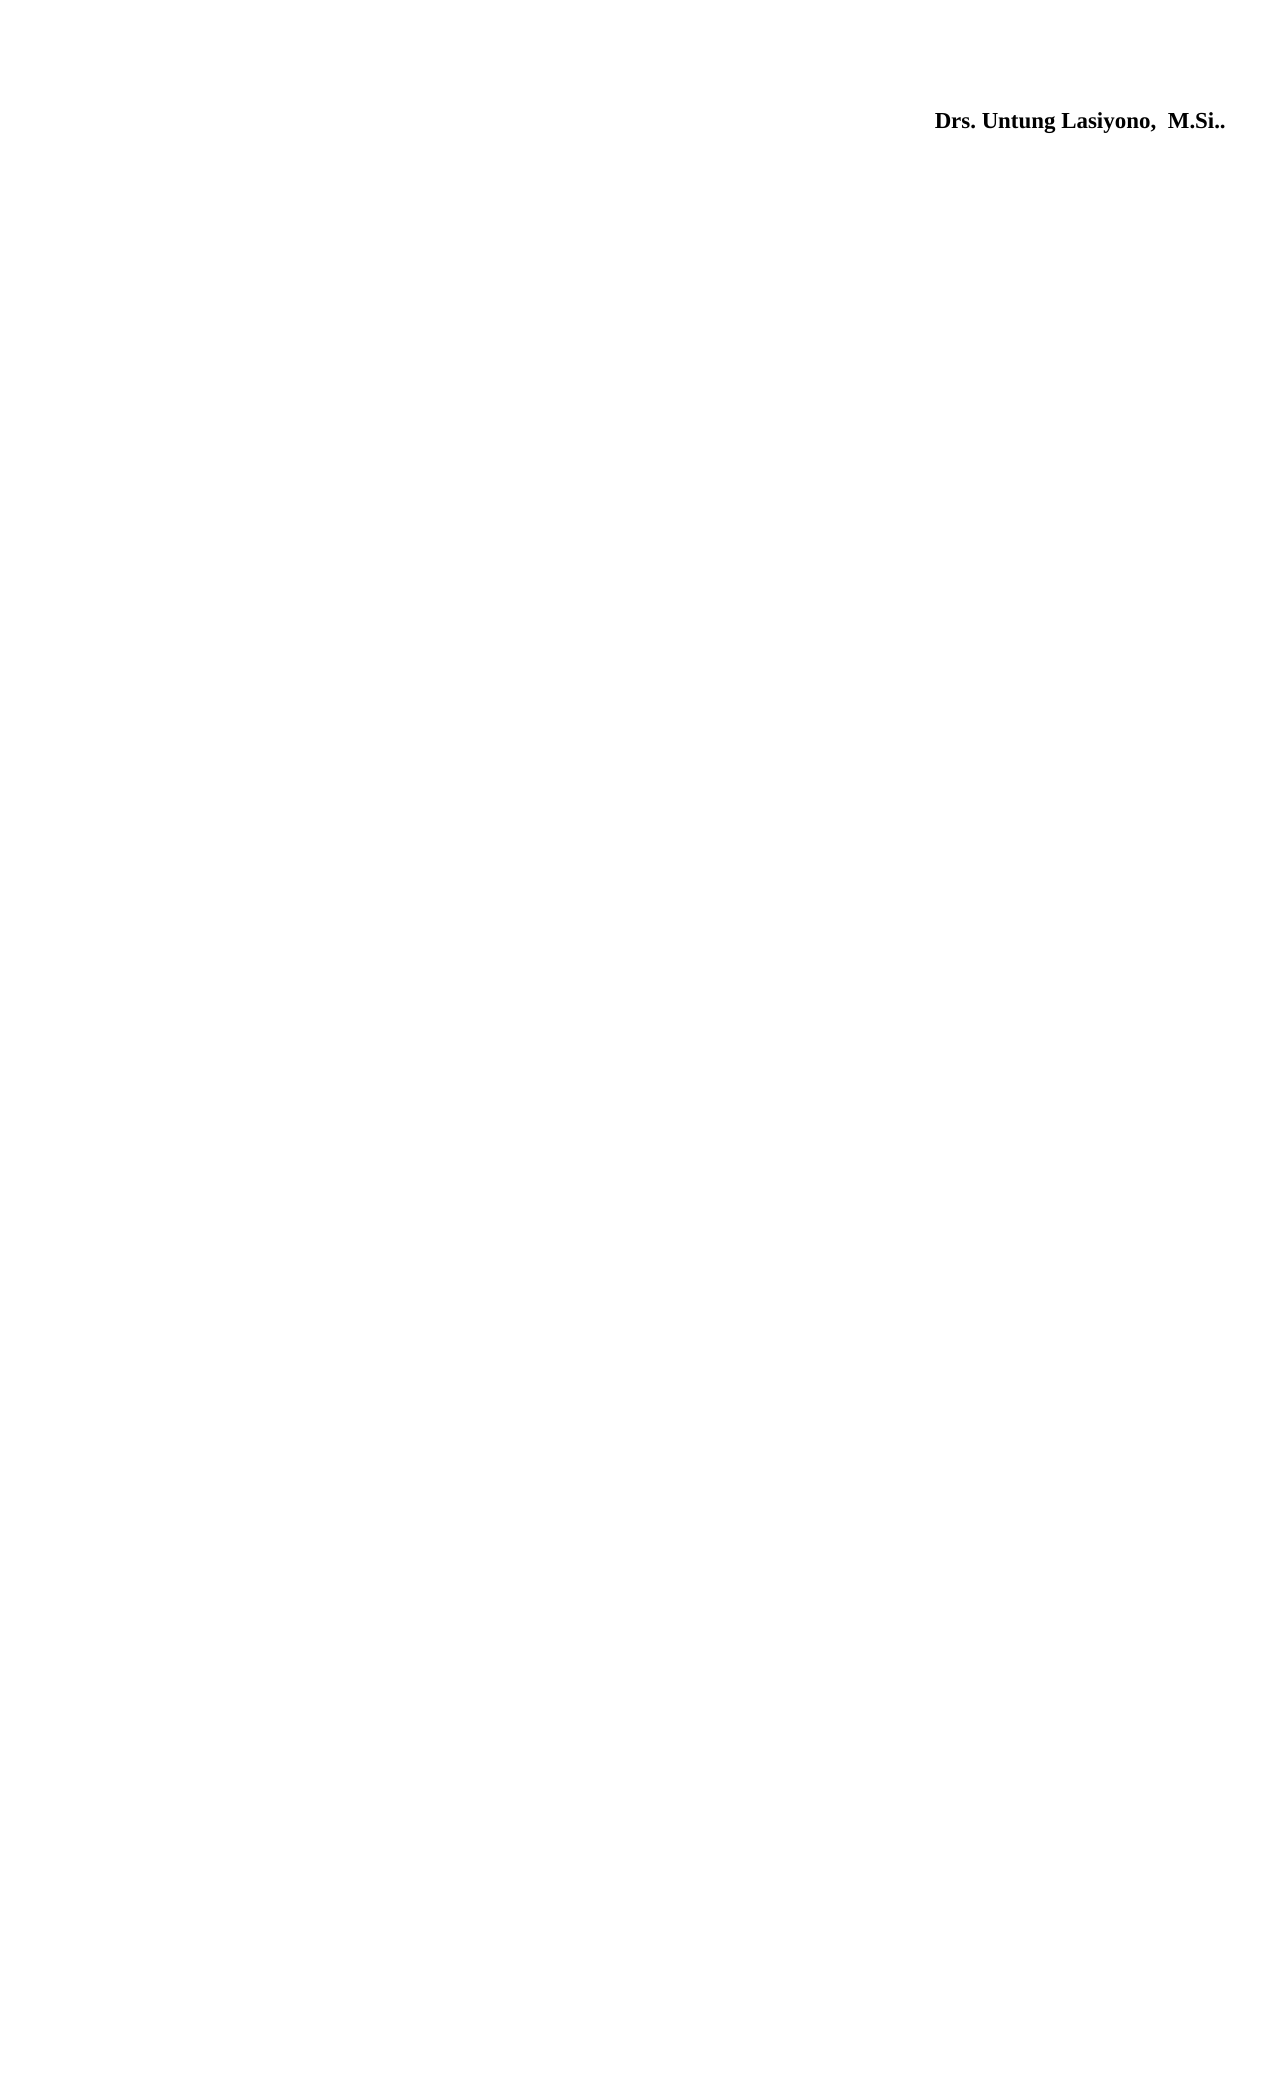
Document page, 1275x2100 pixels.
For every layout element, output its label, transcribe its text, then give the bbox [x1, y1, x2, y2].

text Drs. Untung Lasiyono, M.Si.. [44, 79, 1225, 133]
